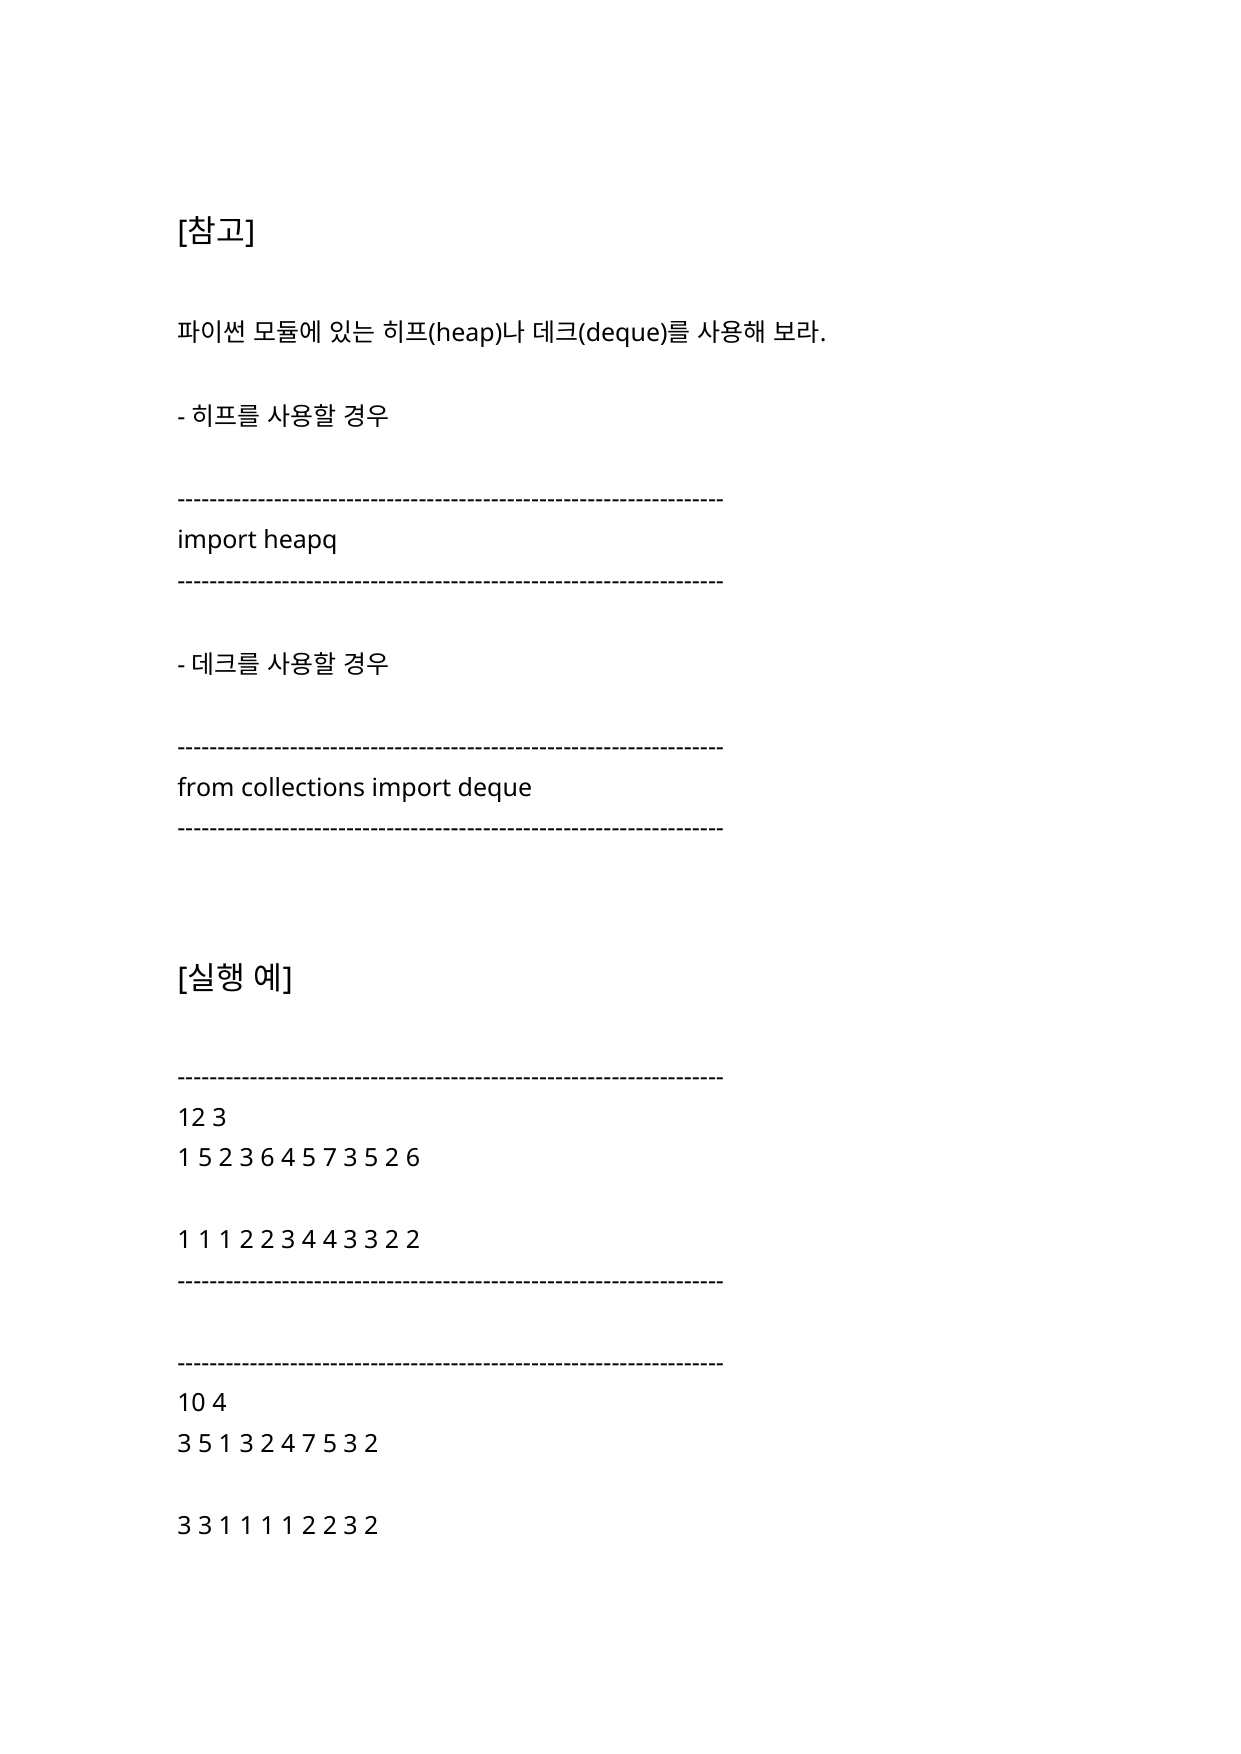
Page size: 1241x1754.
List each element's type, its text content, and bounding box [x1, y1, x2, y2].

text 10 4 [177, 1385, 1063, 1419]
text 1 5 2 3 6 4 5 7 3 5 2 6 [177, 1140, 1063, 1174]
text -------------------------------------------------------------------- [175, 554, 1065, 596]
text 1 1 1 2 2 3 4 4 3 3 2 2 [177, 1222, 1063, 1254]
text [실행 예] [177, 953, 1063, 998]
text 파이썬 모듈에 있는 히프(heap)나 데크(deque)를 사용해 보라. [177, 312, 1063, 348]
text [참고] [177, 207, 1063, 252]
text import heapq [177, 522, 1063, 554]
text -------------------------------------------------------------------- [175, 720, 1065, 762]
text -------------------------------------------------------------------- [175, 1050, 1065, 1092]
text - 데크를 사용할 경우 [177, 644, 1063, 680]
text -------------------------------------------------------------------- [175, 1336, 1065, 1378]
text - 히프를 사용할 경우 [177, 396, 1063, 433]
text 12 3 [177, 1099, 1063, 1133]
text from collections import deque [177, 769, 1063, 802]
text -------------------------------------------------------------------- [175, 1254, 1065, 1297]
text 3 3 1 1 1 1 2 2 3 2 [177, 1508, 1063, 1542]
text -------------------------------------------------------------------- [175, 472, 1065, 515]
text 3 5 1 3 2 4 7 5 3 2 [177, 1426, 1063, 1460]
text -------------------------------------------------------------------- [175, 802, 1065, 844]
